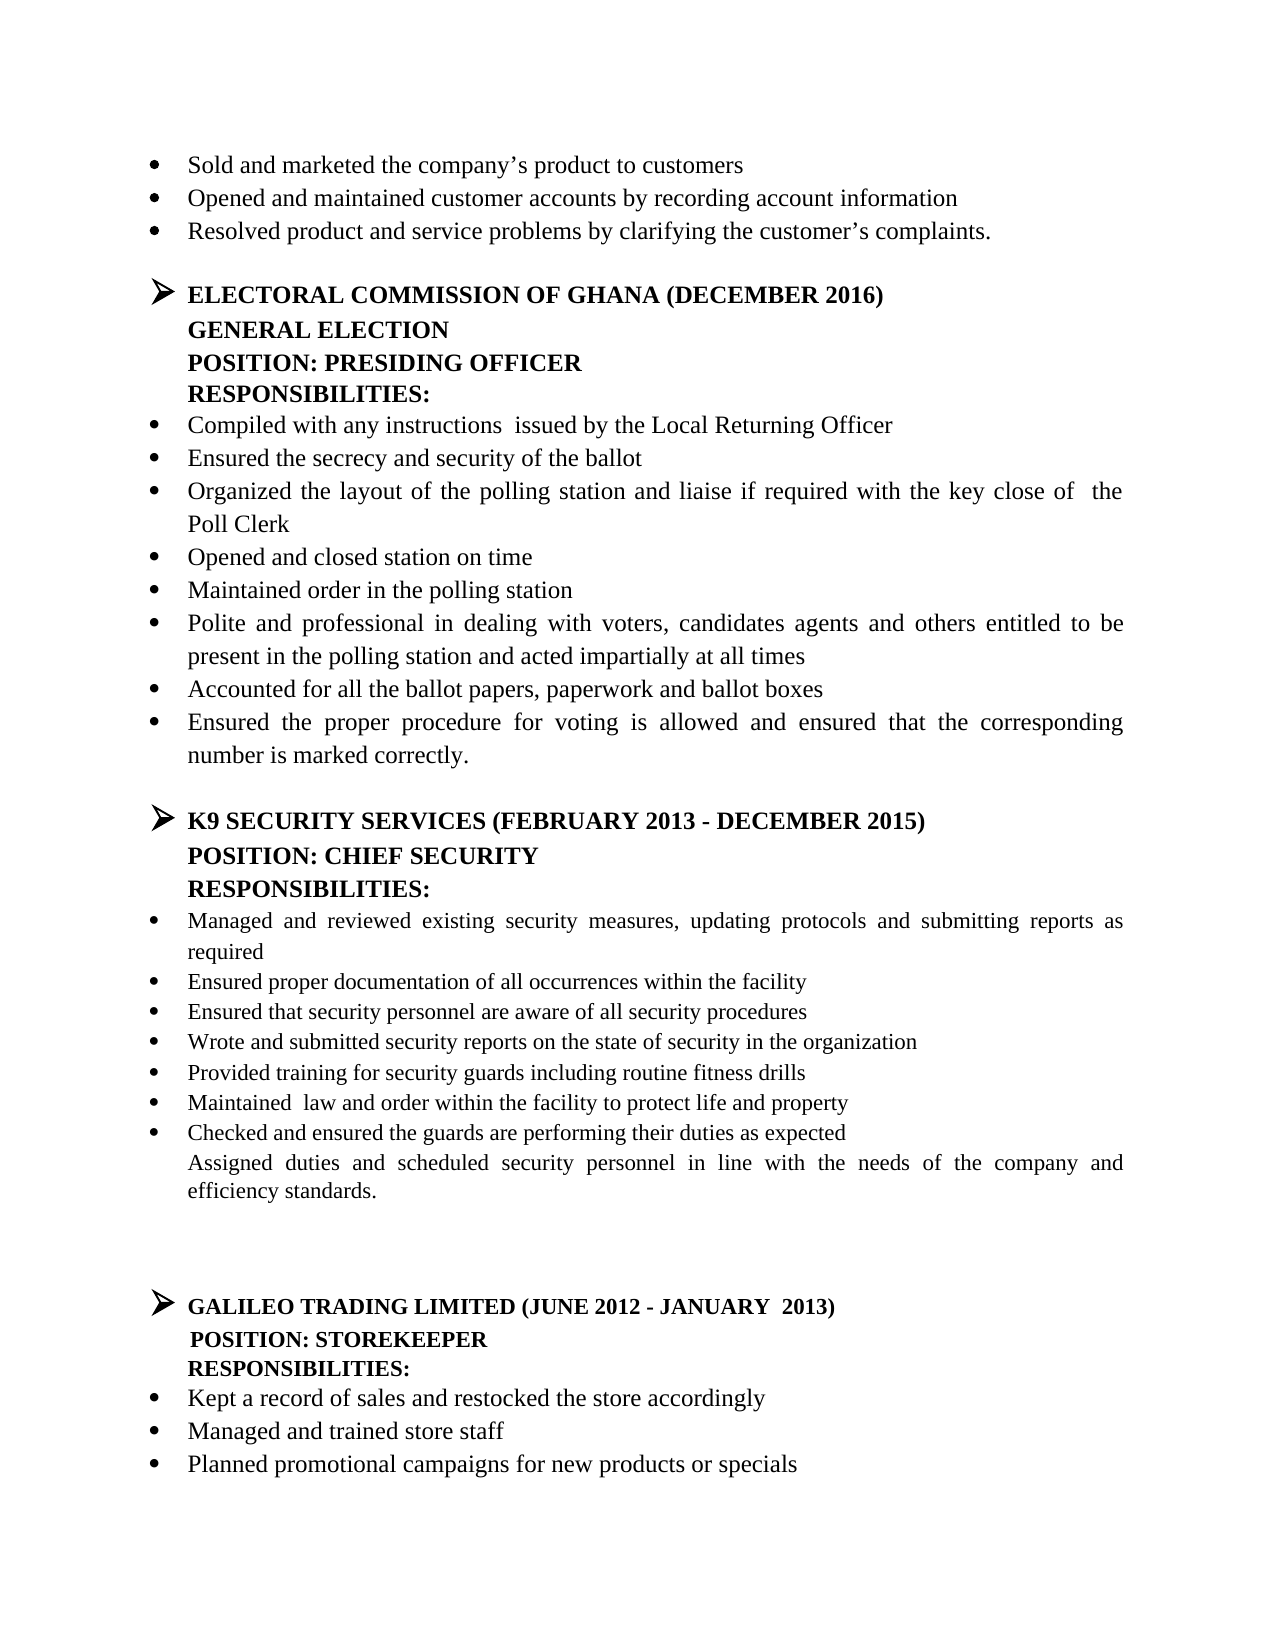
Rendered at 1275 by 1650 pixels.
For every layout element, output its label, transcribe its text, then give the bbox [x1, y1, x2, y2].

text Assigned duties and scheduled security personnel in line with the needs of the company and efficiency standards. [187, 1149, 1125, 1204]
list Ensured proper documentation of all occurrences within the facility [150, 968, 1125, 994]
list Ensured the secrecy and security of the ballot [150, 443, 1125, 472]
text POSITION: PRESIDING OFFICER [150, 348, 1125, 377]
text POSITION: STOREKEEPER [150, 1326, 1125, 1352]
list Wrote and submitted security reports on the state of security in the organization [150, 1028, 1125, 1055]
list Checked and ensured the guards are performing their duties as expected [150, 1119, 1125, 1145]
list Organized the layout of the polling station and liaise if required with the key close of the Poll Clerk [150, 476, 1125, 538]
list Maintained law and order within the facility to protect life and property [150, 1089, 1125, 1115]
list Kept a record of sales and restocked the store accordingly [150, 1383, 1125, 1412]
list Provided training for security guards including routine fitness drills [150, 1058, 1125, 1085]
list Resolved product and service problems by clarifying the customer’s complaints. [150, 216, 1125, 245]
list RESPONSIBILITIES: [187, 874, 1125, 903]
list Managed and trained store staff [150, 1416, 1125, 1445]
list Compiled with any instructions issued by the Local Returning Officer [150, 410, 1125, 439]
text RESPONSIBILITIES: [150, 379, 1125, 408]
list Accounted for all the ballot papers, paperwork and ballot boxes [150, 674, 1125, 703]
list Opened and closed station on time [150, 542, 1125, 571]
list GALILEO TRADING LIMITED (JUNE 2012 - JANUARY 2013) [150, 1291, 1125, 1322]
list GENERAL ELECTION [187, 315, 1125, 344]
list Opened and maintained customer accounts by recording account information [150, 183, 1125, 212]
list Managed and reviewed existing security measures, updating protocols and submitting reports as required [150, 907, 1125, 964]
list Ensured the proper procedure for voting is allowed and ensured that the corresponding number is marked correctly. [150, 707, 1125, 769]
list Maintained order in the polling station [150, 575, 1125, 604]
list Ensured that security personnel are aware of all security procedures [150, 998, 1125, 1024]
list Polite and professional in dealing with voters, candidates agents and others entitled to be present in the polling station and acted impartially at all times [150, 608, 1125, 670]
list Planned promotional campaigns for new products or specials [150, 1449, 1125, 1478]
text RESPONSIBILITIES: [187, 1354, 1125, 1381]
list POSITION: CHIEF SECURITY [187, 841, 1125, 870]
list ELECTORAL COMMISSION OF GHANA (DECEMBER 2016) [150, 280, 1125, 311]
list Sold and marketed the company’s product to customers [150, 150, 1125, 179]
list K9 SECURITY SERVICES (FEBRUARY 2013 - DECEMBER 2015) [150, 806, 1125, 837]
